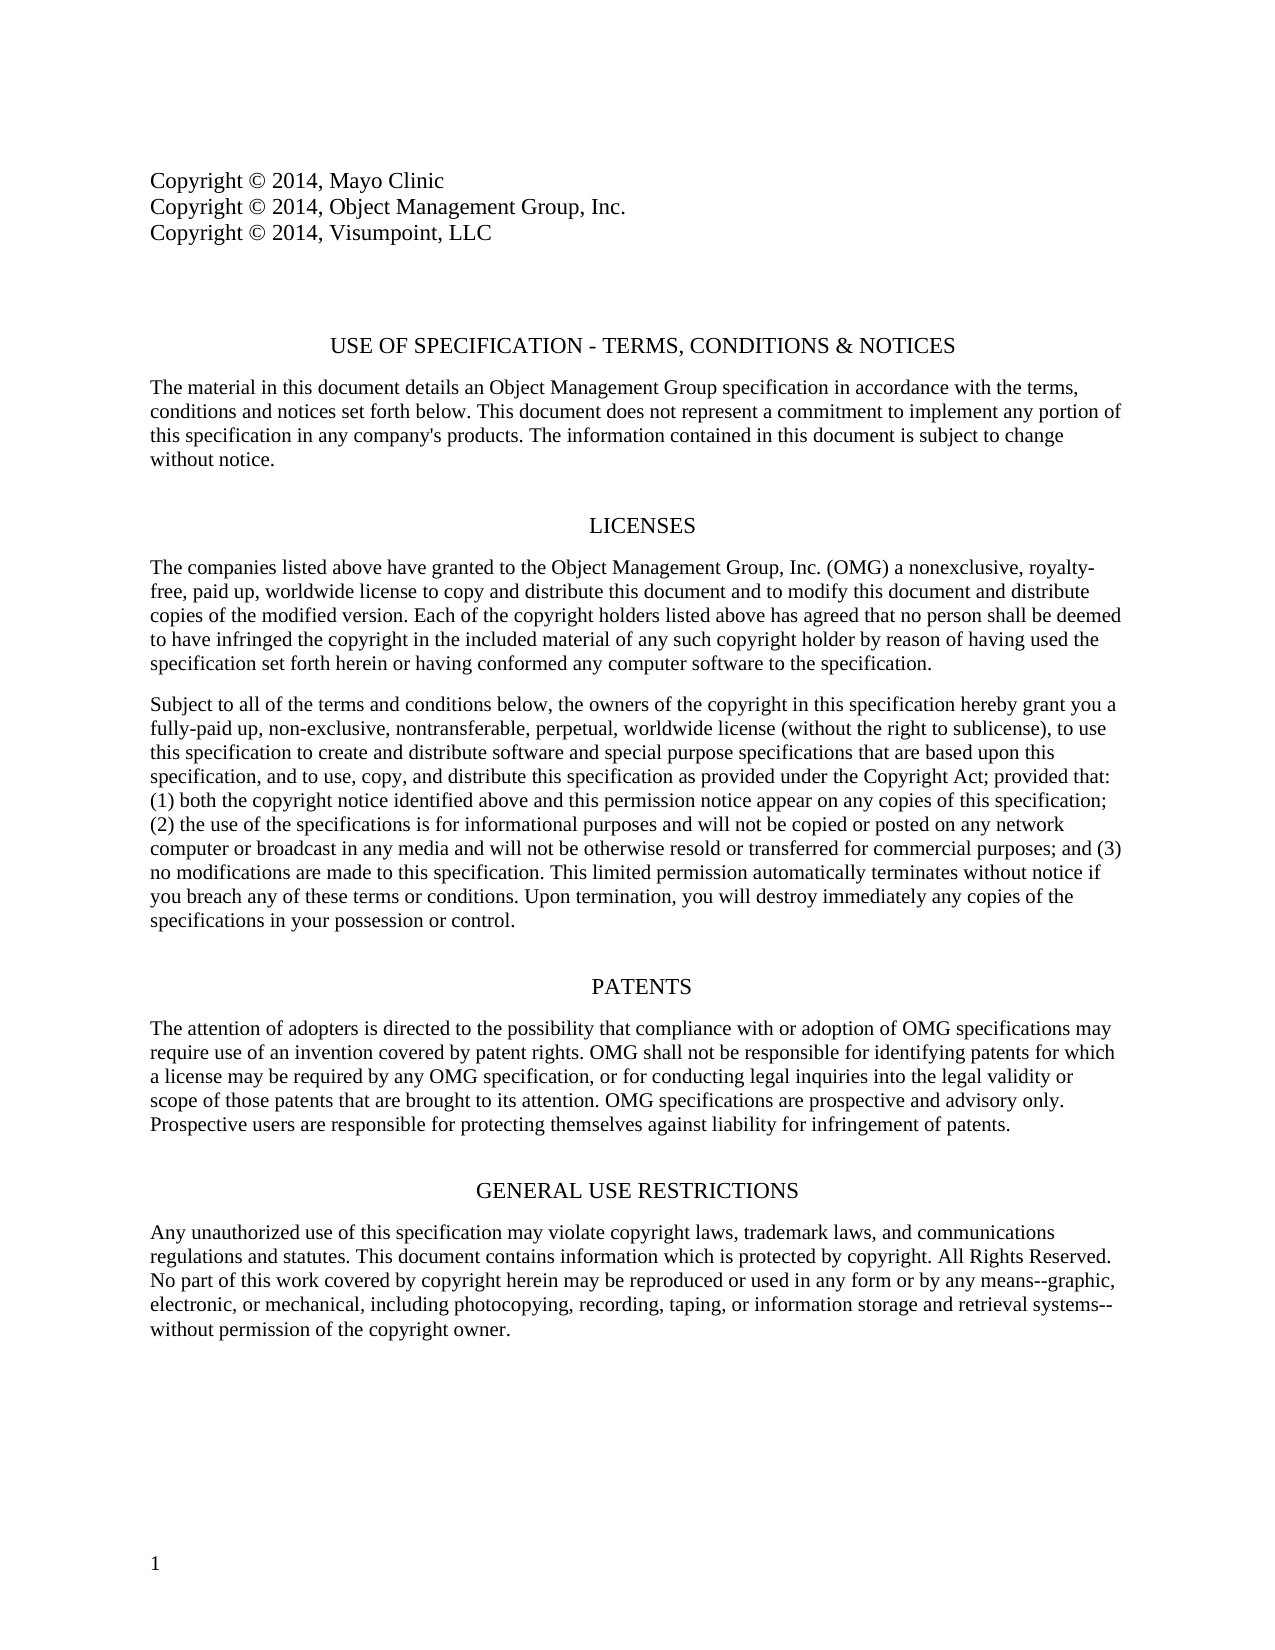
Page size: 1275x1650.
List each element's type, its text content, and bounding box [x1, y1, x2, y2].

text PATENTS [158, 973, 1125, 999]
text The material in this document details an Object Management Group specification in accordance with the terms, conditions and notices set forth below. This document does not represent a commitment to implement any portion of this specification in any company's products. The information contained in this document is subject to change without notice. [150, 375, 1125, 471]
text GENERAL USE RESTRICTIONS [150, 1177, 1125, 1203]
text Copyright © 2014, Mayo Clinic Copyright © 2014, Object Management Group, Inc. Copyright © 2014, Visumpoint, LLC [150, 167, 1125, 246]
text Subject to all of the terms and conditions below, the owners of the copyright in this specification hereby grant you a fully-paid up, non-exclusive, nontransferable, perpetual, worldwide license (without the right to sublicense), to use this specification to create and distribute software and special purpose specifications that are based upon this specification, and to use, copy, and distribute this specification as provided under the Copyright Act; provided that: (1) both the copyright notice identified above and this permission notice appear on any copies of this specification; (2) the use of the specifications is for informational purposes and will not be copied or posted on any network computer or broadcast in any media and will not be otherwise resold or transferred for commercial purposes; and (3) no modifications are made to this specification. This limited permission automatically terminates without notice if you breach any of these terms or conditions. Upon termination, you will destroy immediately any copies of the specifications in your possession or control. [150, 692, 1125, 932]
text USE OF SPECIFICATION - TERMS, CONDITIONS & NOTICES [161, 332, 1125, 358]
text LICENSES [159, 512, 1125, 538]
text The companies listed above have granted to the Object Management Group, Inc. (OMG) a nonexclusive, royalty-free, paid up, worldwide license to copy and distribute this document and to modify this document and distribute copies of the modified version. Each of the copyright holders listed above has agreed that no person shall be deemed to have infringed the copyright in the included material of any such copyright holder by reason of having used the specification set forth herein or having conformed any computer software to the specification. [150, 555, 1125, 675]
text The attention of adopters is directed to the possibility that compliance with or adoption of OMG specifications may require use of an invention covered by patent rights. OMG shall not be responsible for identifying patents for which a license may be required by any OMG specification, or for conducting legal inquiries into the legal validity or scope of those patents that are brought to its attention. OMG specifications are prospective and advisory only. Prospective users are responsible for protecting themselves against liability for infringement of patents. [150, 1016, 1125, 1136]
text Any unauthorized use of this specification may violate copyright laws, trademark laws, and communications regulations and statutes. This document contains information which is protected by copyright. All Rights Reserved. No part of this work covered by copyright herein may be reproduced or used in any form or by any means--graphic, electronic, or mechanical, including photocopying, recording, taping, or information storage and retrieval systems--without permission of the copyright owner. [150, 1220, 1125, 1341]
